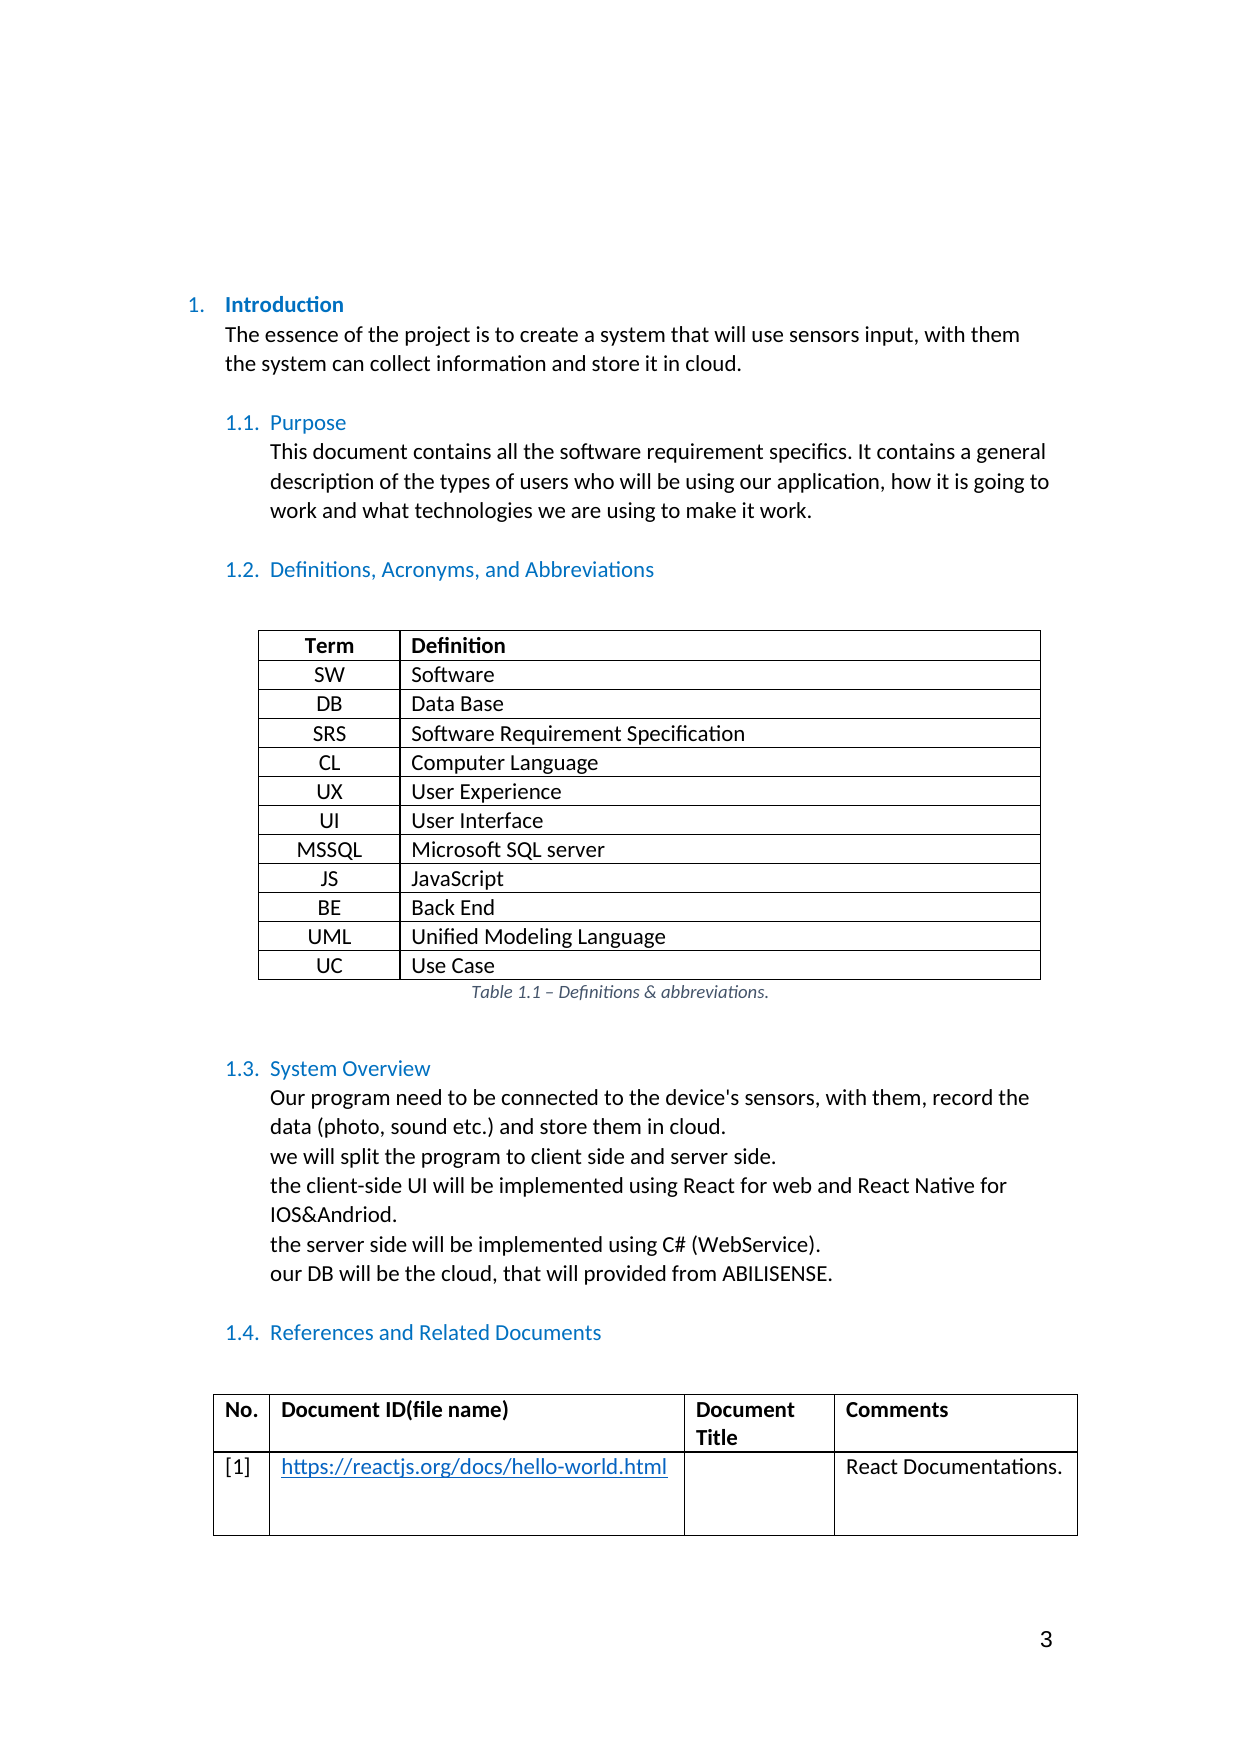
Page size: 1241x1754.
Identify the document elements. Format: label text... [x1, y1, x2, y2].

table_cell UML [259, 922, 399, 950]
list we will split the program to client side and server side. [270, 1142, 1053, 1170]
list Definitions, Acronyms, and Abbreviations [225, 555, 1053, 612]
table_header Definition [401, 631, 1040, 659]
table_cell User Experience [401, 777, 1040, 805]
table_cell UX [259, 777, 399, 805]
list References and Related Documents [225, 1318, 1053, 1346]
table_cell [685, 1453, 834, 1534]
table_cell Back End [401, 893, 1040, 921]
table_cell UI [259, 806, 399, 834]
table_cell DB [259, 690, 399, 718]
table_header Document ID(file name) [270, 1395, 684, 1451]
table_cell [1] [214, 1453, 269, 1534]
table_header Document Title [685, 1395, 834, 1451]
list the client-side UI will be implemented using React for web and React Native for IOS&Andriod. [270, 1171, 1053, 1228]
table_cell SRS [259, 719, 399, 747]
table_cell User Interface [401, 806, 1040, 834]
table_cell https://reactjs.org/docs/hello-world.html [270, 1453, 684, 1534]
table_cell Unified Modeling Language [401, 922, 1040, 950]
table_header No. [214, 1395, 269, 1451]
table_header Term [259, 631, 399, 659]
table_header Comments [835, 1395, 1077, 1451]
table_cell UC [259, 951, 399, 979]
list our DB will be the cloud, that will provided from ABILISENSE. [270, 1259, 1053, 1287]
table_cell CL [259, 748, 399, 776]
list the server side will be implemented using C# (WebService). [270, 1230, 1053, 1258]
list Introduction The essence of the project is to create a system that will use sensors input, with them the system can collect information and store it in cloud. [187, 291, 1053, 407]
table_cell Software Requirement Specification [401, 719, 1040, 747]
table_cell Microsoft SQL server [401, 835, 1040, 863]
table_cell SW [259, 661, 399, 688]
table_cell React Documentations. [835, 1453, 1077, 1534]
table_cell MSSQL [259, 835, 399, 863]
table_cell Software [401, 661, 1040, 688]
table_cell JavaScript [401, 864, 1040, 892]
table_cell JS [259, 864, 399, 892]
list System Overview Our program need to be connected to the device's sensors, with them, record the data (photo, sound etc.) and store them in cloud. [225, 1054, 1053, 1140]
list Purpose This document contains all the software requirement specifics. It contains a general description of the types of users who will be using our application, how it is going to work and what technologies we are using to make it work. [225, 408, 1053, 524]
table_cell Computer Language [401, 748, 1040, 776]
table_cell BE [259, 893, 399, 921]
table_cell Use Case [401, 951, 1040, 979]
table_cell Data Base [401, 690, 1040, 718]
